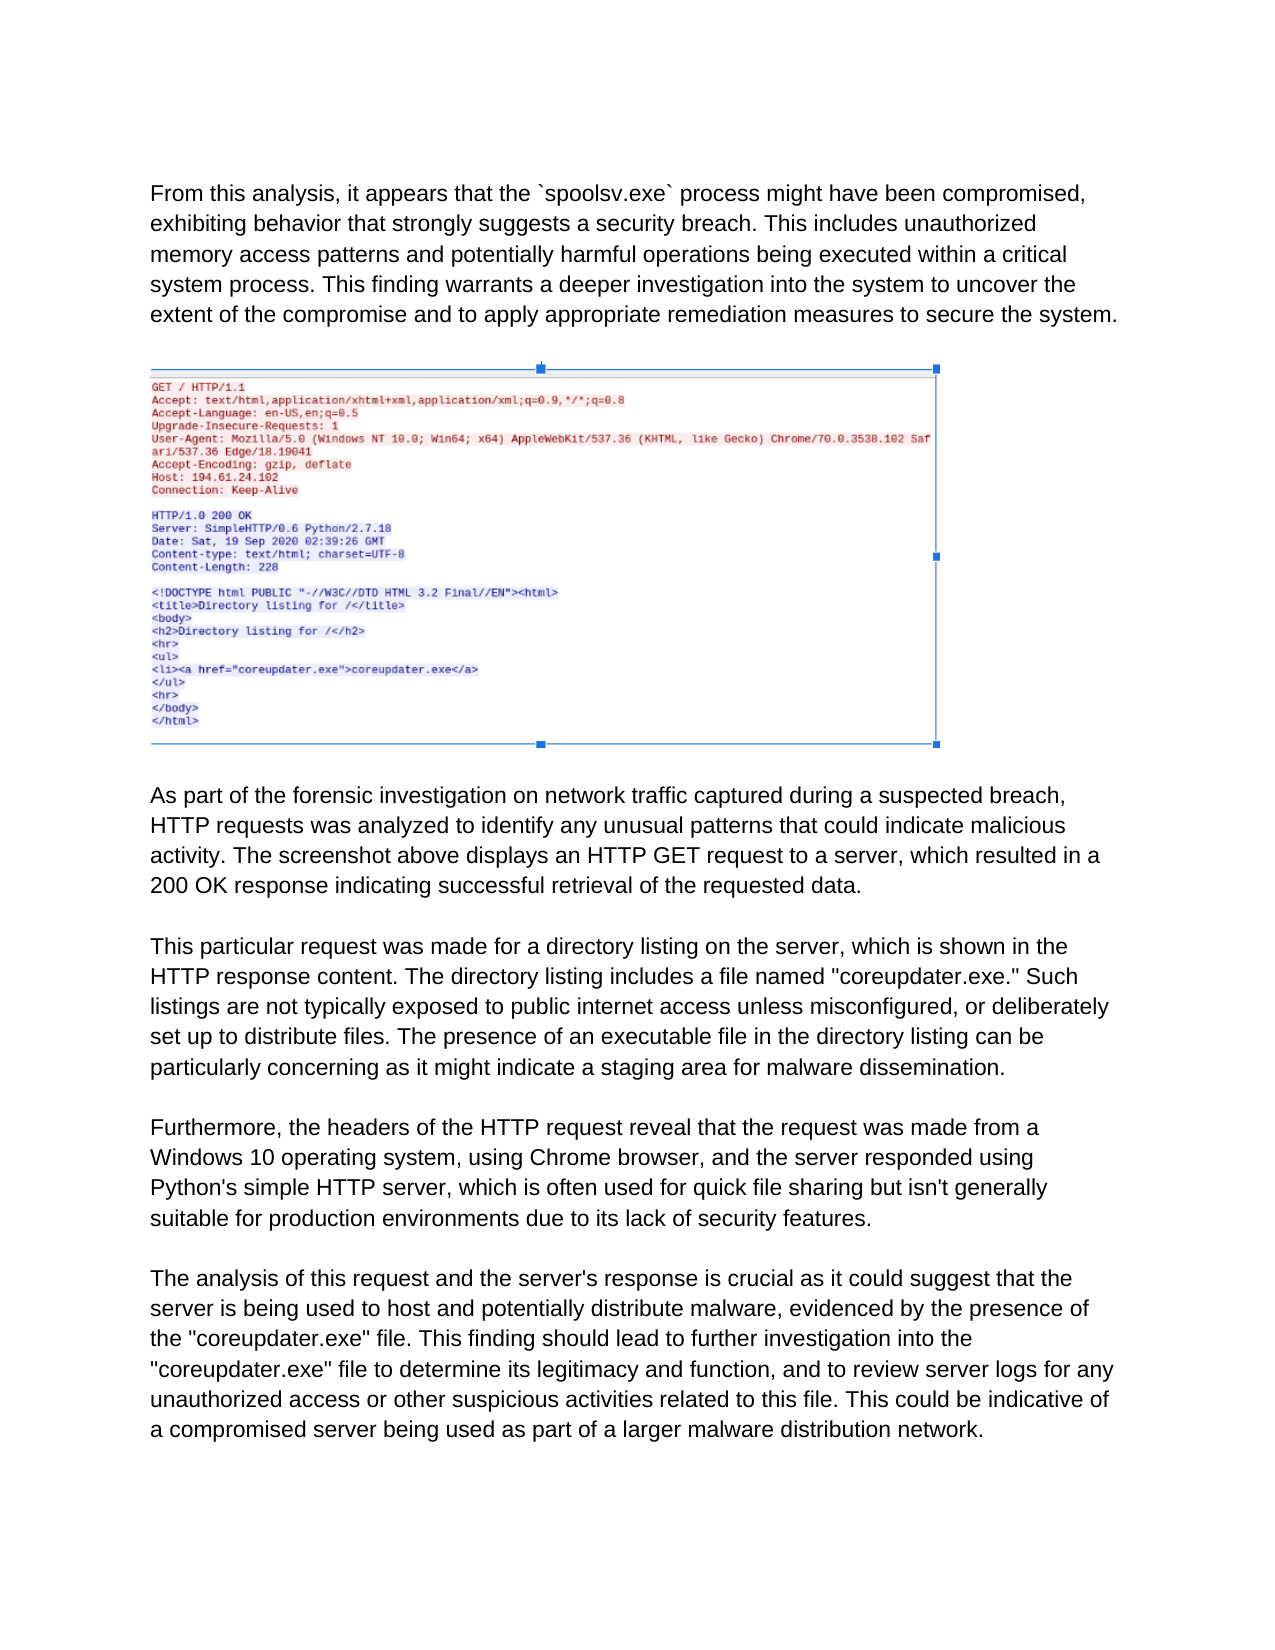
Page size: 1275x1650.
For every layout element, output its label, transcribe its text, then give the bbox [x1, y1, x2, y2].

text Furthermore, the headers of the HTTP request reveal that the request was made from a Windows 10 operating system, using Chrome browser, and the server responded using Python's simple HTTP server, which is often used for quick file sharing but isn't generally suitable for production environments due to its lack of security features. [150, 1114, 1125, 1231]
text As part of the forensic investigation on network traffic captured during a suspected breach, HTTP requests was analyzed to identify any unusual patterns that could indicate malicious activity. The screenshot above displays an HTTP GET request to a server, which resulted in a 200 OK response indicating successful retrieval of the requested data. [150, 782, 1125, 898]
text This particular request was made for a directory listing on the server, which is shown in the HTTP response content. The directory listing includes a file named "coreupdater.exe." Such listings are not typically exposed to public internet access unless misconfigured, or deliberately set up to distribute files. The presence of an executable file in the directory listing can be particularly concerning as it might indicate a staging area for malware dissemination. [150, 933, 1125, 1080]
text The analysis of this request and the server's response is crucial as it could suggest that the server is being used to host and potentially distribute malware, evidenced by the presence of the "coreupdater.exe" file. This finding should lead to further investigation into the "coreupdater.exe" file to determine its legitimacy and function, and to review server logs for any unauthorized access or other suspicious activities related to this file. This could be indicative of a compromised server being used as part of a larger malware distribution network. [150, 1265, 1125, 1442]
picture [150, 361, 940, 748]
text From this analysis, it appears that the `spoolsv.exe` process might have been compromised, exhibiting behavior that strongly suggests a security breach. This includes unauthorized memory access patterns and potentially harmful operations being executed within a critical system process. This finding warrants a deeper investigation into the system to uncover the extent of the compromise and to apply appropriate remediation measures to secure the system. [150, 180, 1125, 327]
